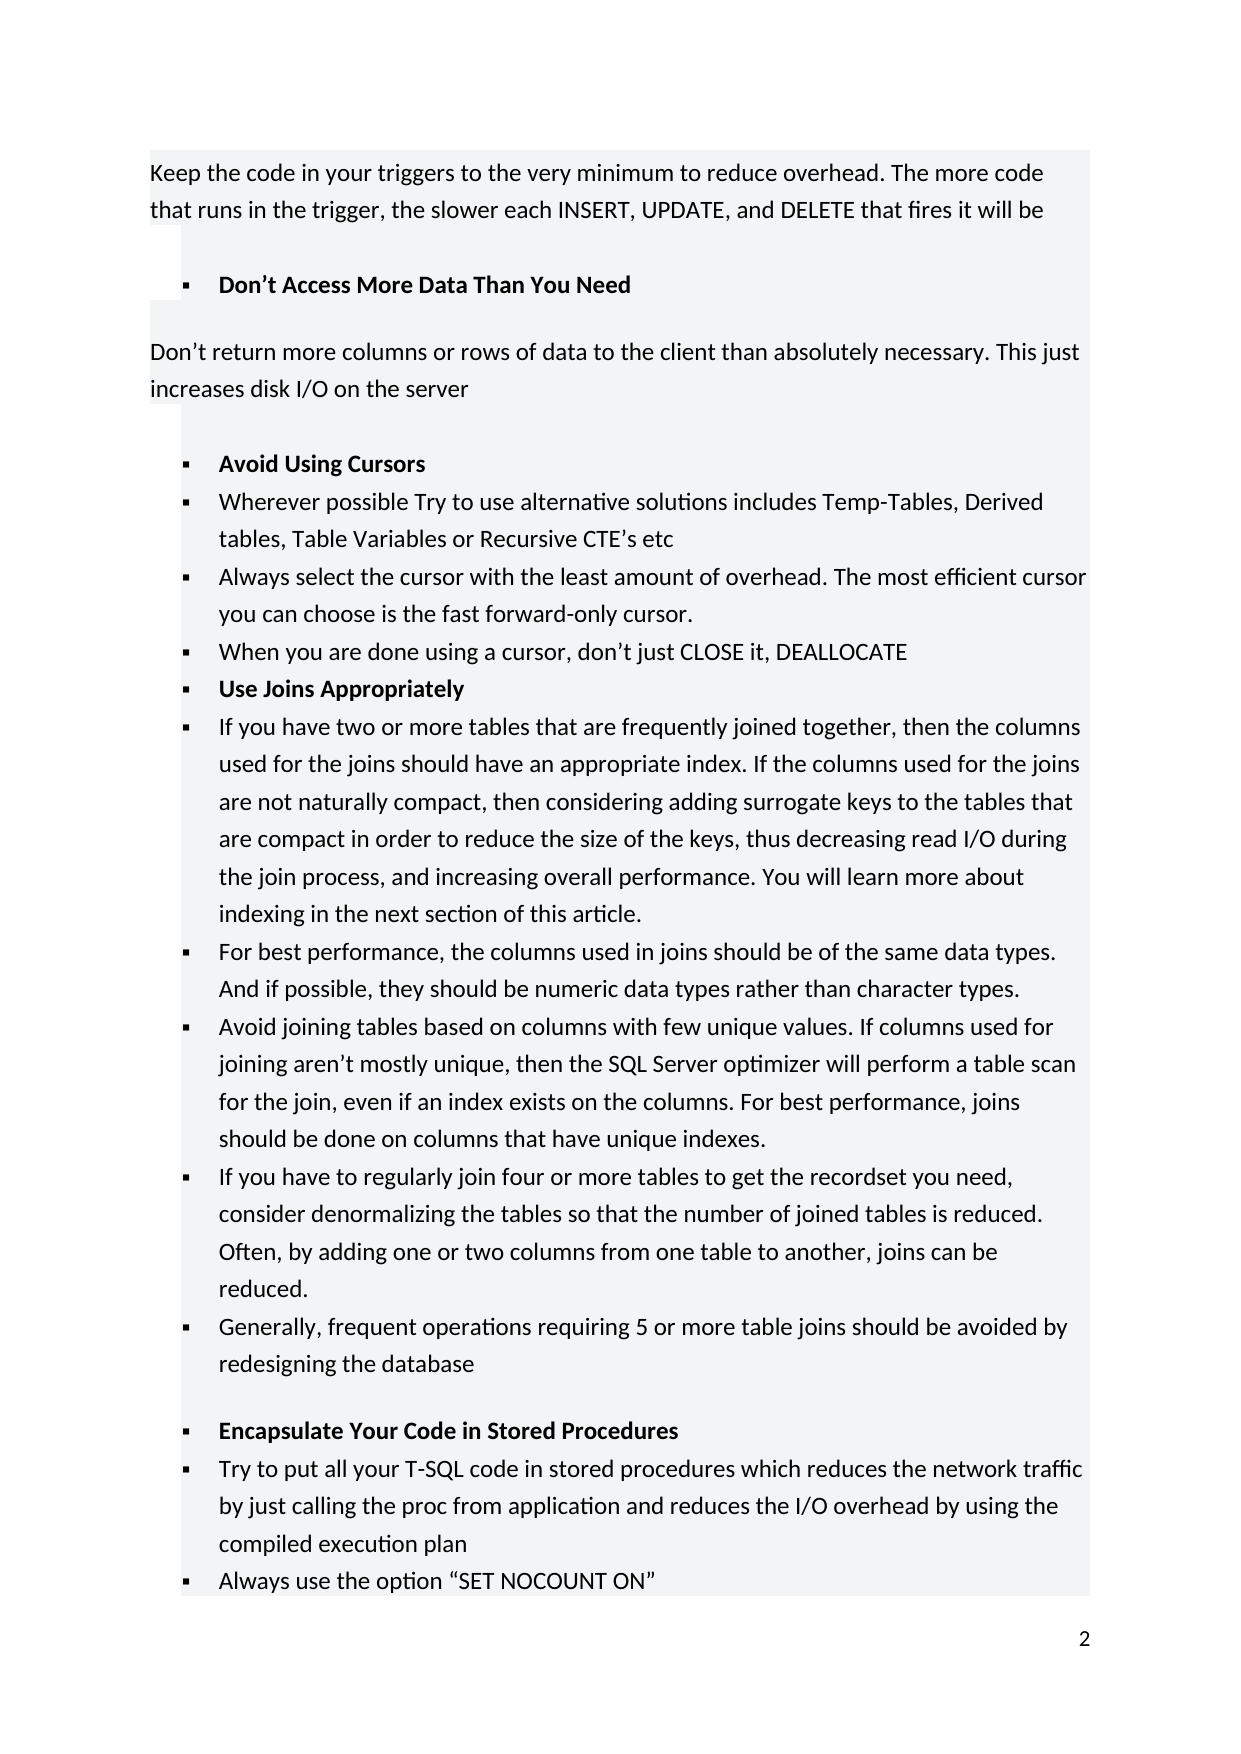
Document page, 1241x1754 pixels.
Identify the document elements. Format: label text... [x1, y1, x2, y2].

list Generally, frequent operations requiring 5 or more table joins should be avoided by redesigning the database [181, 1304, 1090, 1379]
list Avoid Using Cursors [181, 442, 1090, 479]
list Avoid joining tables based on columns with few unique values. If columns used for joining aren’t mostly unique, then the SQL Server optimizer will perform a table scan for the join, even if an index exists on the columns. For best performance, joins should be done on columns that have unique indexes. [181, 1004, 1090, 1154]
list Use Joins Appropriately [181, 667, 1090, 704]
list Encapsulate Your Code in Stored Procedures [181, 1408, 1090, 1446]
list Always select the cursor with the least amount of overhead. The most efficient cursor you can choose is the fast forward-only cursor. [181, 554, 1090, 629]
text Keep the code in your triggers to the very minimum to reduce overhead. The more code that runs in the trigger, the slower each INSERT, UPDATE, and DELETE that fires it will be [150, 150, 1090, 225]
list Wherever possible Try to use alternative solutions includes Temp-Tables, Derived tables, Table Variables or Recursive CTE’s etc [181, 479, 1090, 554]
list Don’t Access More Data Than You Need [181, 262, 1090, 300]
text Don’t return more columns or rows of data to the client than absolutely necessary. This just increases disk I/O on the server [150, 329, 1090, 404]
list Try to put all your T-SQL code in stored procedures which reduces the network traffic by just calling the proc from application and reduces the I/O overhead by using the compiled execution plan [181, 1446, 1090, 1558]
list Always use the option “SET NOCOUNT ON” [181, 1558, 1090, 1596]
list For best performance, the columns used in joins should be of the same data types. And if possible, they should be numeric data types rather than character types. [181, 929, 1090, 1004]
list If you have two or more tables that are frequently joined together, then the columns used for the joins should have an appropriate index. If the columns used for the joins are not naturally compact, then considering adding surrogate keys to the tables that are compact in order to reduce the size of the keys, thus decreasing read I/O during the join process, and increasing overall performance. You will learn more about indexing in the next section of this article. [181, 704, 1090, 929]
list If you have to regularly join four or more tables to get the recordset you need, consider denormalizing the tables so that the number of joined tables is reduced. Often, by adding one or two columns from one table to another, joins can be reduced. [181, 1154, 1090, 1304]
list When you are done using a cursor, don’t just CLOSE it, DEALLOCATE [181, 629, 1090, 667]
